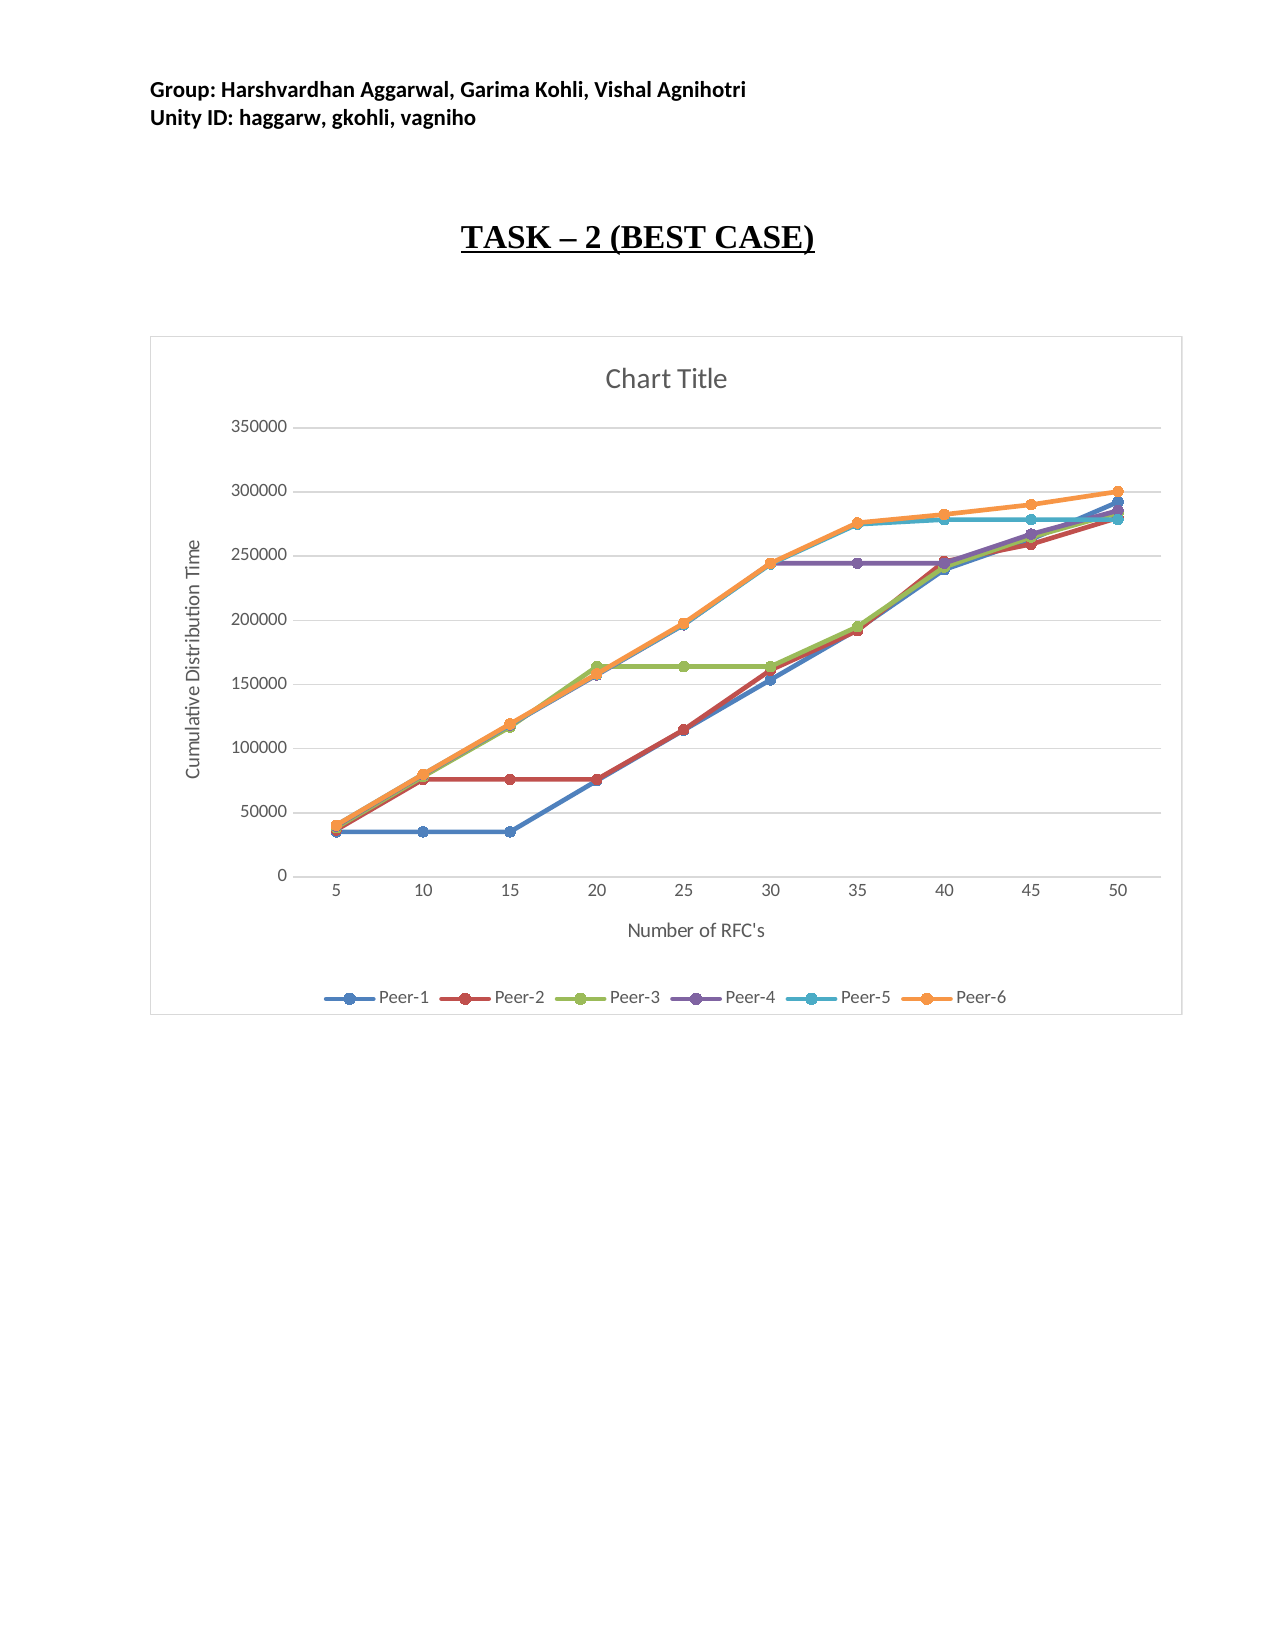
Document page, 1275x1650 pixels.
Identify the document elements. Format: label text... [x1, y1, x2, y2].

text TASK – 2 (BEST CASE) [150, 218, 1125, 256]
